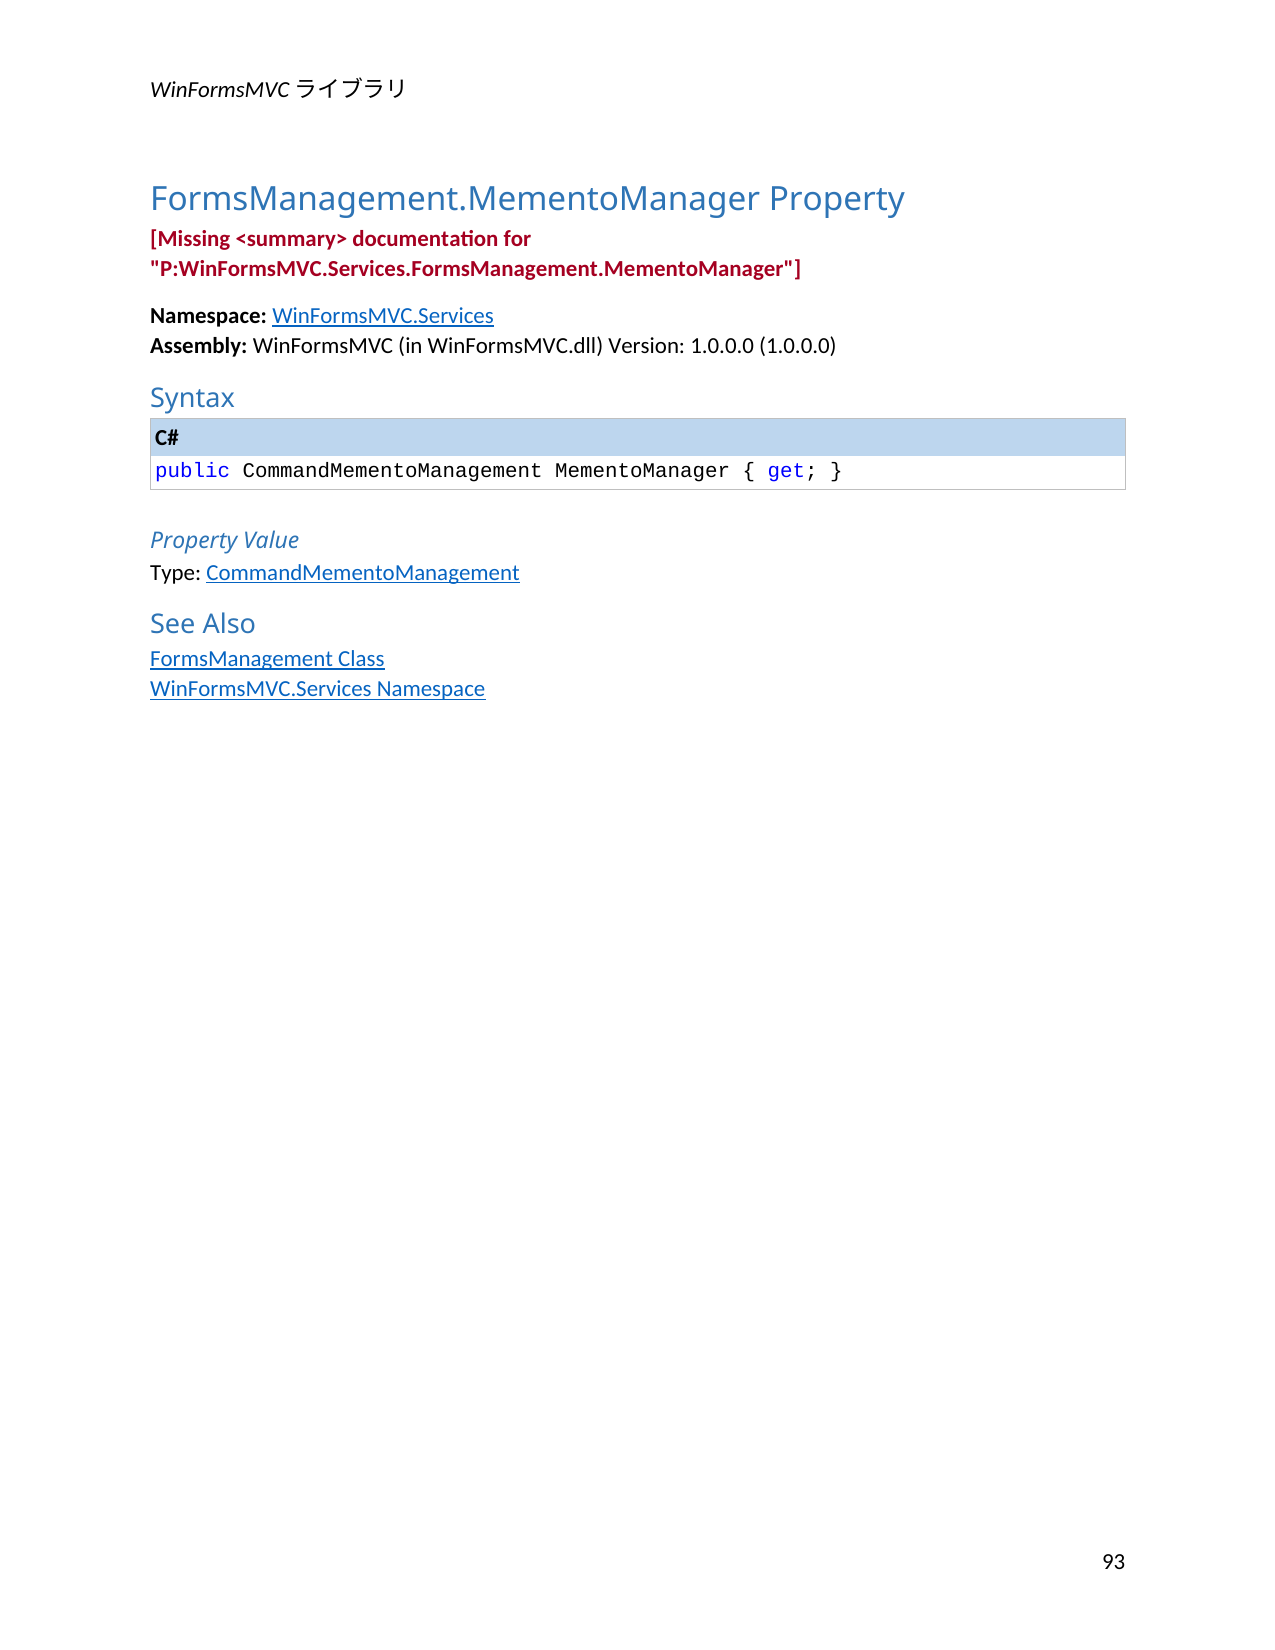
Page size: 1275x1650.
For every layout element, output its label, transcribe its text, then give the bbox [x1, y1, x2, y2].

table_header C# [151, 419, 1125, 456]
text Namespace: WinFormsMVC.Services Assembly: WinFormsMVC (in WinFormsMVC.dll) Version: 1.0.0.0 (1.0.0.0) [150, 301, 1125, 359]
table_cell public CommandMementoManagement MementoManager { get; } [151, 456, 1125, 488]
text [Missing <summary> documentation for "P:WinFormsMVC.Services.FormsManagement.MementoManager"] [150, 224, 1125, 282]
subtitle Property Value [150, 524, 1125, 555]
text WinFormsMVC.Services Namespace [150, 674, 1125, 703]
subtitle See Also [150, 604, 1125, 641]
text Type: CommandMementoManagement [150, 558, 1125, 586]
text FormsManagement Class [150, 644, 1125, 672]
subtitle FormsManagement.MementoManager Property [150, 175, 1125, 220]
subtitle Syntax [150, 378, 1125, 415]
